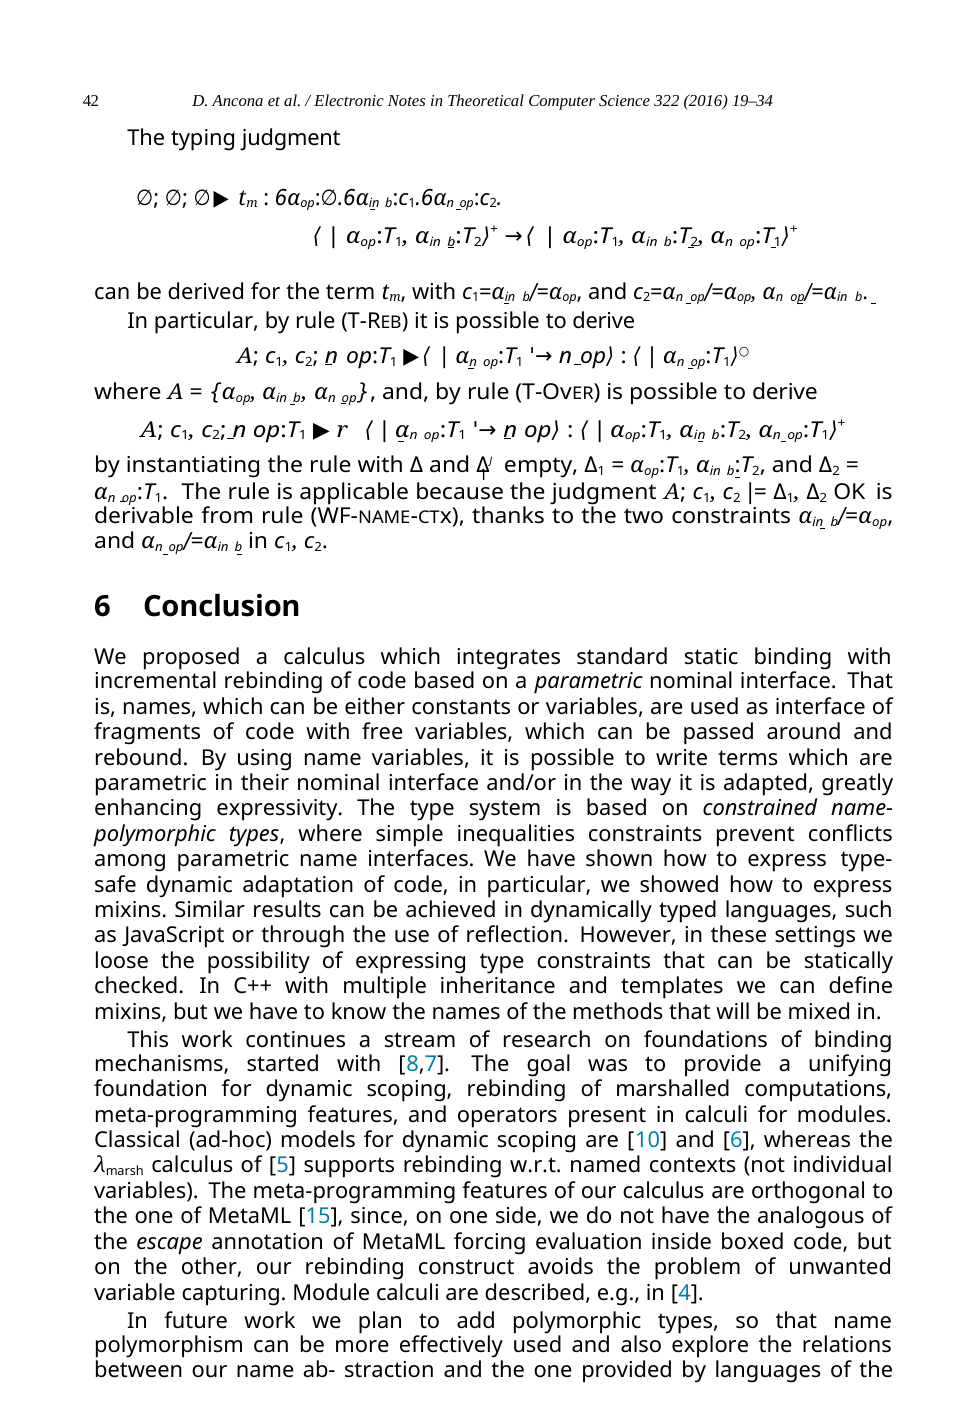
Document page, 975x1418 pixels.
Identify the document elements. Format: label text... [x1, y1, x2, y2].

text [94, 1308, 893, 1384]
text where A = {αop, αin b, αn op}, and, by rule (T-Over) is possible to derive [94, 376, 906, 406]
text ⟨ | αop:T1, αin b:T2⟩+ →⟨ | αop:T1, αin b:T2, αn op:T1⟩+ [312, 220, 906, 250]
text by instantiating the rule with Δ and Δj empty, Δ1 = αop:T1, αin b:T2, and Δ2 = [94, 449, 906, 479]
text A; c1, c2; n op:T1 ▶ r ⟨ | αn op:T1 '→ n op⟩ : ⟨ | αop:T1, αin b:T2, αn op:T1⟩+ [79, 414, 906, 443]
text A; c1, c2; n op:T1 ▶⟨ | αn op:T1 '→ n op⟩ : ⟨ | αn op:T1⟩○ [79, 341, 906, 370]
subtitle Conclusion [94, 585, 906, 625]
text can be derived for the term tm, with c1=αin b/=αop, and c2=αn op/=αop, αn op/=αin b. [94, 275, 906, 305]
text We proposed a calculus which integrates standard static binding with incremental rebinding of code based on a parametric nominal interface. That is, names, which can be either constants or variables, are used as interface of fragments of code with free variables, which can be passed around and rebound. By using name variables, it is possible to write terms which are parametric in their nominal interface and/or in the way it is adapted, greatly enhancing expressivity. The type system is based on constrained name-polymorphic types, where simple inequalities constraints prevent conflicts among parametric name interfaces. We have shown how to express type- safe dynamic adaptation of code, in particular, we showed how to express mixins. Similar results can be achieved in dynamically typed languages, such as JavaScript or through the use of reflection. However, in these settings we loose the possibility of expressing type constraints that can be statically checked. In C++ with multiple inheritance and templates we can define mixins, but we have to know the names of the methods that will be mixed in. [94, 644, 893, 1025]
text The typing judgment [127, 122, 906, 151]
text αn op:T1. The rule is applicable because the judgment A; c1, c2 |= Δ1, Δ2 OK is derivable from rule (WF-name-ctx), thanks to the two constraints αin b/=αop, and αn op/=αin b in c1, c2. [94, 479, 893, 555]
text This work continues a stream of research on foundations of binding mechanisms, started with [8,7]. The goal was to provide a unifying foundation for dynamic scoping, rebinding of marshalled computations, meta-programming features, and operators present in calculi for modules. Classical (ad-hoc) models for dynamic scoping are [10] and [6], whereas the λmarsh calculus of [5] supports rebinding w.r.t. named contexts (not individual variables). The meta-programming features of our calculus are orthogonal to the one of MetaML [15], since, on one side, we do not have the analogous of the escape annotation of MetaML forcing evaluation inside boxed code, but on the other, our rebinding construct avoids the problem of unwanted variable capturing. Module calculi are described, e.g., in [4]. [94, 1027, 893, 1306]
text In particular, by rule (T-Reb) it is possible to derive [127, 305, 906, 335]
text ∅; ∅; ∅▶ tm : 6αop:∅.6αin b:c1.6αn op:c2. [136, 182, 906, 212]
